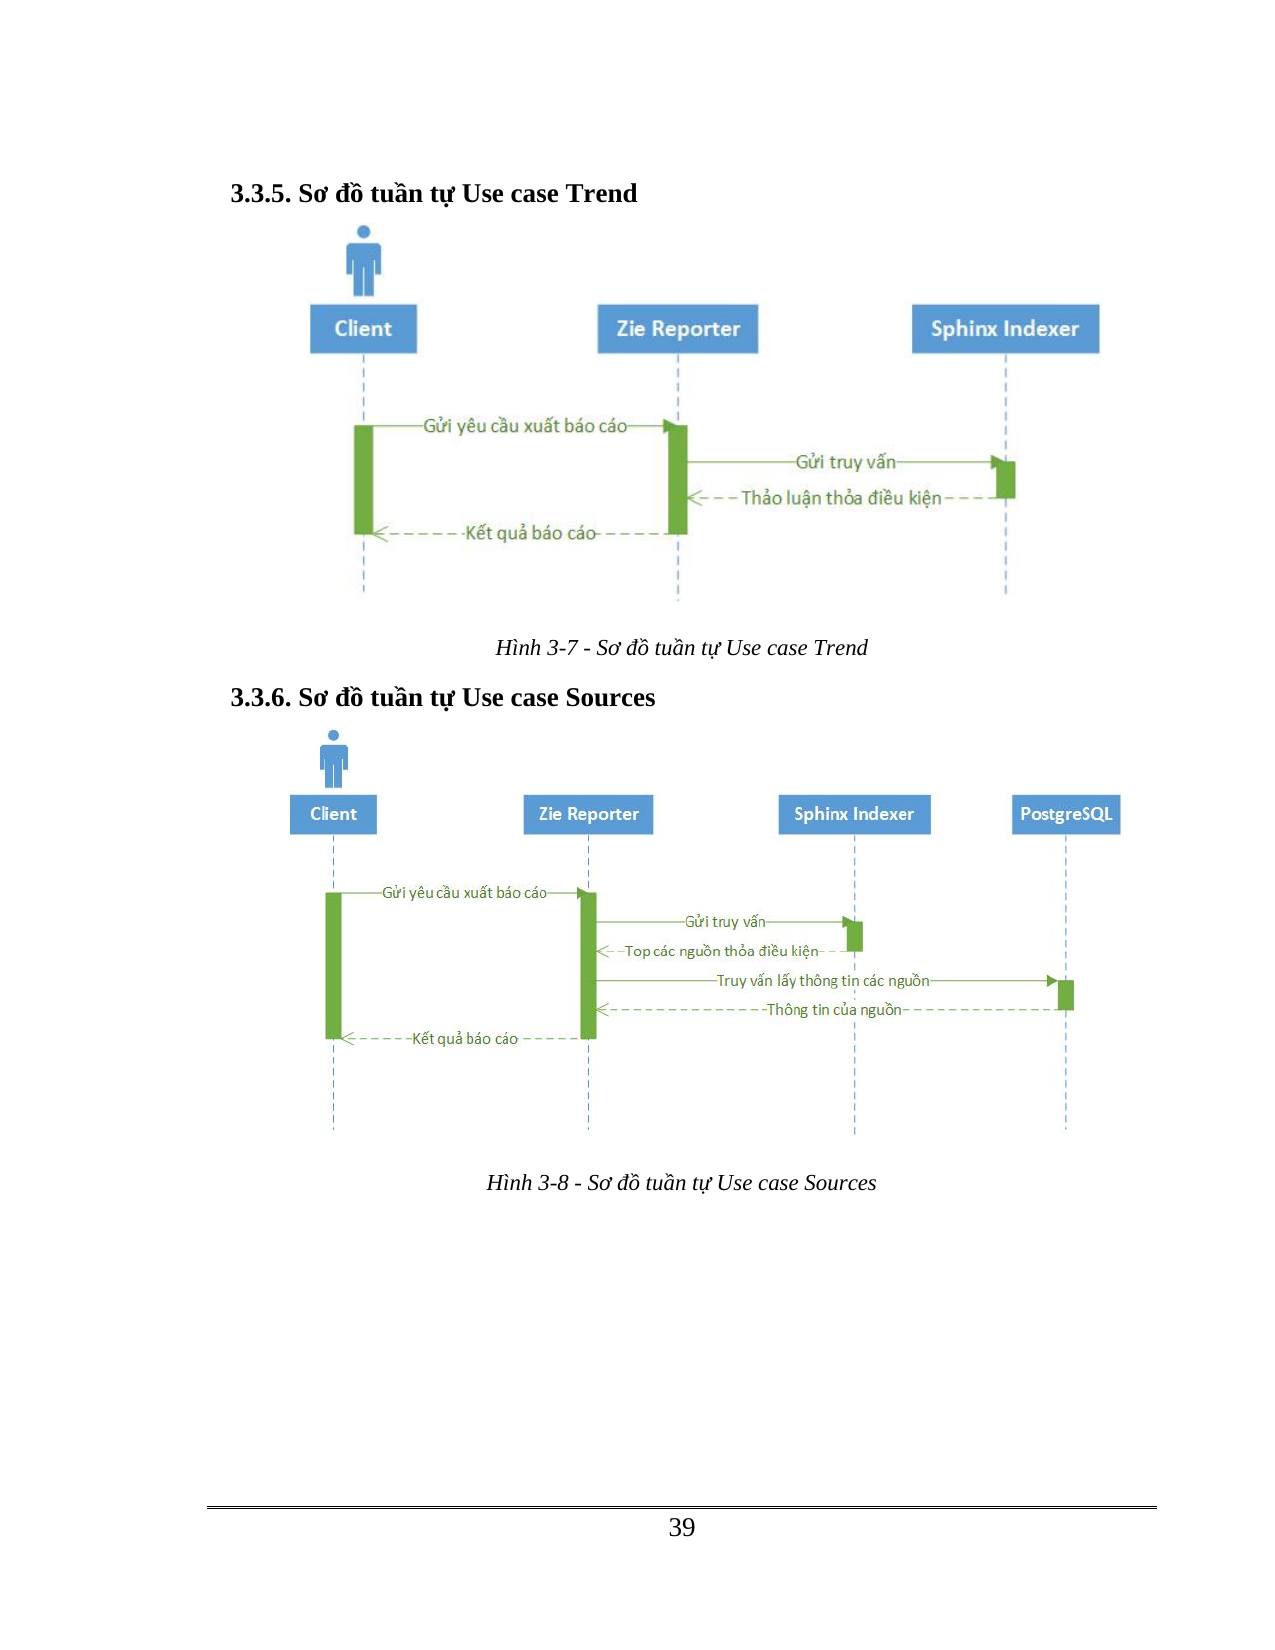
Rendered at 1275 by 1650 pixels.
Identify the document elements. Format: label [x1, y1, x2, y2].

picture [308, 223, 1102, 602]
picture [288, 728, 1122, 1137]
